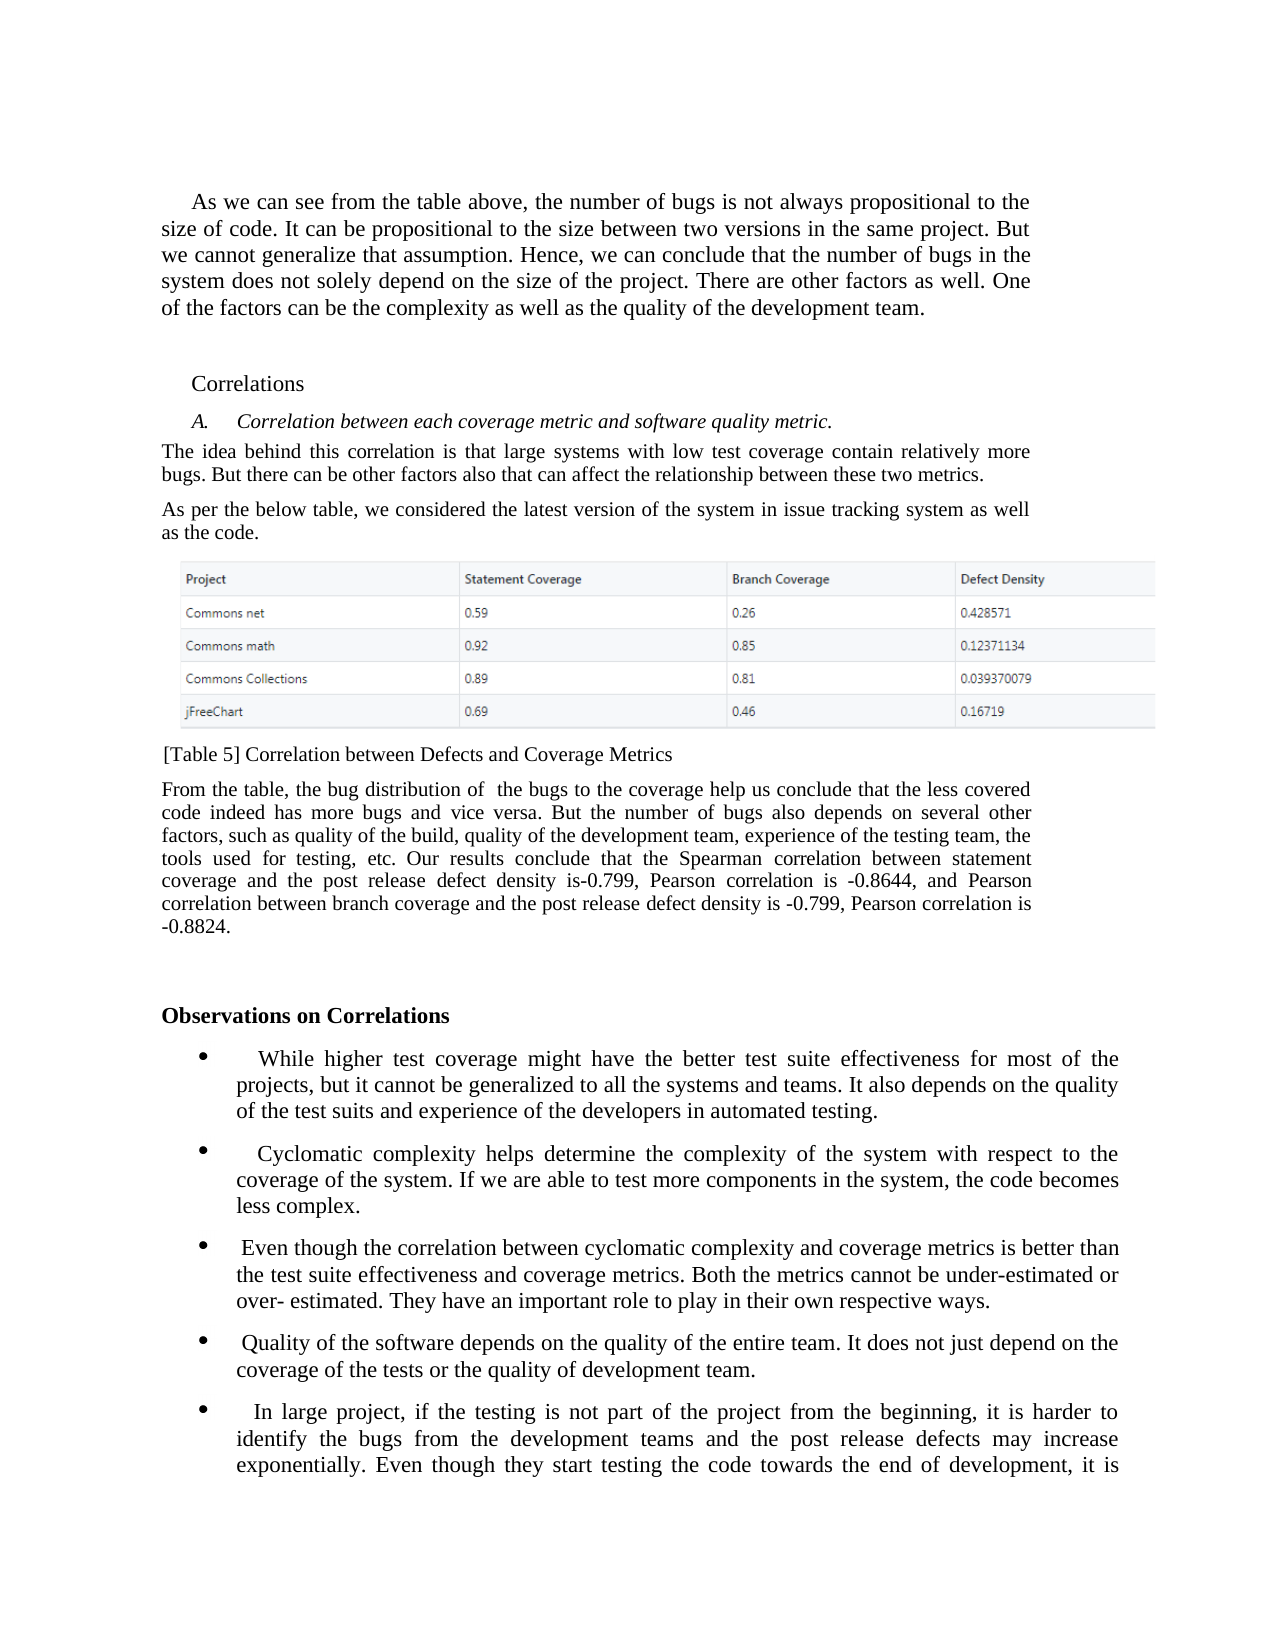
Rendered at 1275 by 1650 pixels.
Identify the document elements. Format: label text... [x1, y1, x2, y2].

text Observations on Correlations [161, 1003, 1125, 1029]
text As per the below table, we considered the latest version of the system in issue tracking system as well as the code. [161, 498, 1031, 544]
text Quality of the software depends on the quality of the entire team. It does not just depend on the coverage of the tests or the quality of development team. [198, 1326, 1120, 1382]
text As we can see from the table above, the number of bugs is not always propositional to the size of code. It can be propositional to the size between two versions in the same project. But we cannot generalize that assumption. Hence, we can conclude that the number of bugs in the system does not solely depend on the size of the project. There are other factors as well. One of the factors can be the complexity as well as the quality of the development team. [161, 188, 1032, 320]
text The idea behind this correlation is that large systems with low test coverage contain relatively more bugs. But there can be other factors also that can affect the relationship between these two metrics. [161, 441, 1032, 486]
text Cyclomatic complexity helps determine the complexity of the system with respect to the coverage of the system. If we are able to test more components in the system, the code becomes less complex. [198, 1136, 1120, 1219]
picture [198, 1230, 218, 1256]
text [Table 5] Correlation between Defects and Coverage Metrics [161, 742, 1125, 766]
picture [180, 555, 1156, 732]
text Even though the correlation between cyclomatic complexity and coverage metrics is better than the test suite effectiveness and coverage metrics. Both the metrics cannot be under-estimated or over- estimated. They have an important role to play in their own respective ways. [198, 1231, 1121, 1313]
picture [198, 1394, 218, 1420]
picture [198, 1136, 218, 1161]
text From the table, the bug distribution of the bugs to the coverage help us conclude that the less covered code indeed has more bugs and vice versa. But the number of bugs also depends on several other factors, such as quality of the build, quality of the development team, experience of the testing team, the tools used for testing, etc. Our results conclude that the Spearman correlation between statement coverage and the post release defect density is-0.799, Pearson correlation is -0.8644, and Pearson correlation between branch coverage and the post release defect density is -0.799, Pearson correlation is -0.8824. [161, 778, 1032, 938]
text While higher test coverage might have the better test suite effectiveness for most of the projects, but it cannot be generalized to all the systems and teams. It also depends on the quality of the test suits and experience of the developers in automated testing. [198, 1041, 1121, 1124]
list Correlation between each coverage metric and software quality metric. [192, 409, 993, 433]
picture [198, 1325, 218, 1351]
picture [198, 1041, 218, 1067]
text Correlations [161, 370, 1032, 397]
